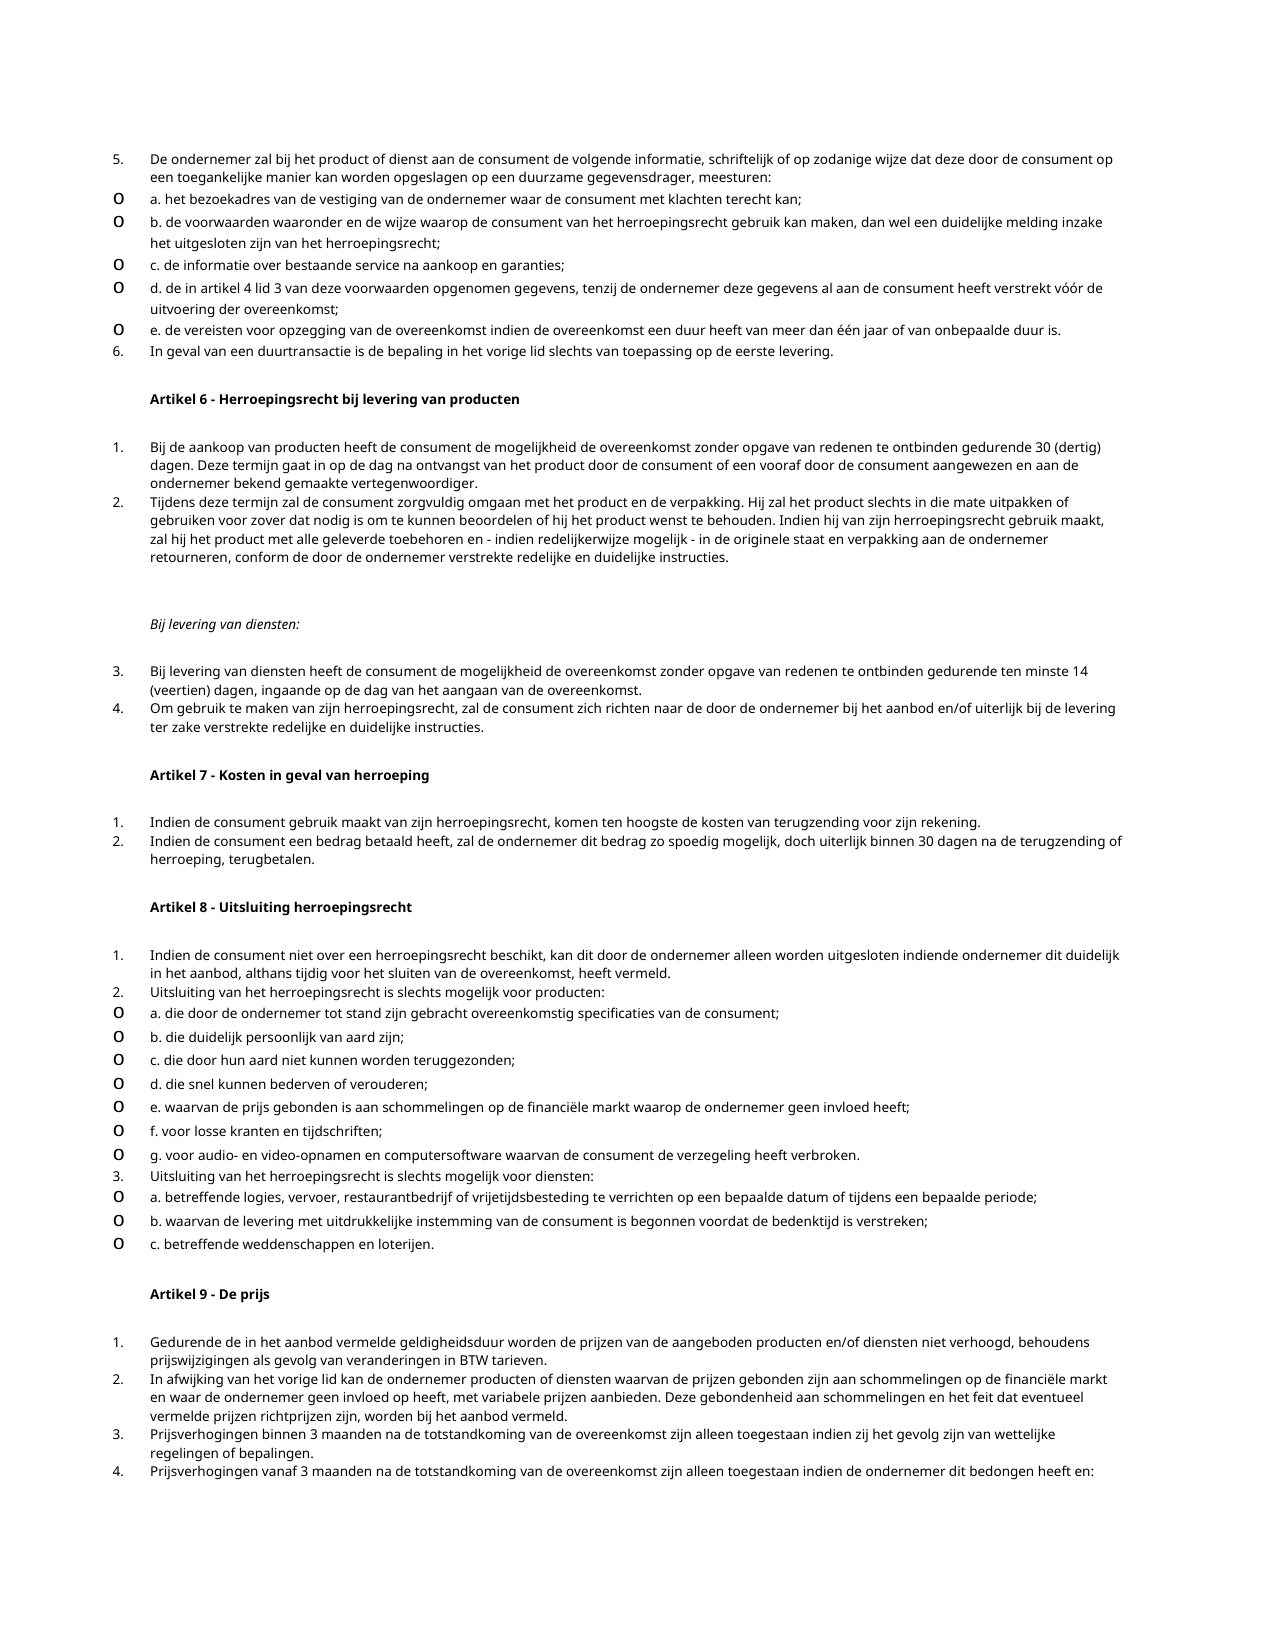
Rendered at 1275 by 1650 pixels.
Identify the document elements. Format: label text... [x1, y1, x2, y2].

subtitle Artikel 9 - De prijs [150, 1285, 1125, 1304]
list Indien de consument een bedrag betaald heeft, zal de ondernemer dit bedrag zo spoedig mogelijk, doch uiterlijk binnen 30 dagen na de terugzending of herroeping, terugbetalen. [112, 832, 1125, 868]
list Prijsverhogingen vanaf 3 maanden na de totstandkoming van de overeenkomst zijn alleen toegestaan indien de ondernemer dit bedongen heeft en: [112, 1462, 1125, 1480]
list a. die door de ondernemer tot stand zijn gebracht overeenkomstig specificaties van de consument; [112, 1001, 1125, 1024]
list b. die duidelijk persoonlijk van aard zijn; [112, 1024, 1125, 1048]
list Gedurende de in het aanbod vermelde geldigheidsduur worden de prijzen van de aangeboden producten en/of diensten niet verhoogd, behoudens prijswijzigingen als gevolg van veranderingen in BTW tarieven. [112, 1333, 1125, 1370]
list In afwijking van het vorige lid kan de ondernemer producten of diensten waarvan de prijzen gebonden zijn aan schommelingen op de financiële markt en waar de ondernemer geen invloed op heeft, met variabele prijzen aanbieden. Deze gebondenheid aan schommelingen en het feit dat eventueel vermelde prijzen richtprijzen zijn, worden bij het aanbod vermeld. [112, 1370, 1125, 1425]
subtitle Artikel 6 - Herroepingsrecht bij levering van producten [150, 389, 1125, 408]
subtitle Artikel 8 - Uitsluiting herroepingsrecht [150, 898, 1125, 916]
list d. die snel kunnen bederven of verouderen; [112, 1072, 1125, 1096]
list f. voor losse kranten en tijdschriften; [112, 1119, 1125, 1143]
list c. de informatie over bestaande service na aankoop en garanties; [112, 253, 1125, 276]
list Bij levering van diensten heeft de consument de mogelijkheid de overeenkomst zonder opgave van redenen te ontbinden gedurende ten minste 14 (veertien) dagen, ingaande op de dag van het aangaan van de overeenkomst. [112, 662, 1125, 699]
list d. de in artikel 4 lid 3 van deze voorwaarden opgenomen gegevens, tenzij de ondernemer deze gegevens al aan de consument heeft verstrekt vóór de uitvoering der overeenkomst; [112, 276, 1125, 318]
list Indien de consument gebruik maakt van zijn herroepingsrecht, komen ten hoogste de kosten van terugzending voor zijn rekening. [112, 813, 1125, 832]
list Uitsluiting van het herroepingsrecht is slechts mogelijk voor diensten: [112, 1166, 1125, 1185]
list e. waarvan de prijs gebonden is aan schommelingen op de financiële markt waarop de ondernemer geen invloed heeft; [112, 1096, 1125, 1119]
subtitle Artikel 7 - Kosten in geval van herroeping [150, 765, 1125, 784]
list a. het bezoekadres van de vestiging van de ondernemer waar de consument met klachten terecht kan; [112, 187, 1125, 211]
list a. betreffende logies, vervoer, restaurantbedrijf of vrijetijdsbesteding te verrichten op een bepaalde datum of tijdens een bepaalde periode; [112, 1185, 1125, 1208]
list Indien de consument niet over een herroepingsrecht beschikt, kan dit door de ondernemer alleen worden uitgesloten indiende ondernemer dit duidelijk in het aanbod, althans tijdig voor het sluiten van de overeenkomst, heeft vermeld. [112, 946, 1125, 982]
list De ondernemer zal bij het product of dienst aan de consument de volgende informatie, schriftelijk of op zodanige wijze dat deze door de consument op een toegankelijke manier kan worden opgeslagen op een duurzame gegevensdrager, meesturen: [112, 150, 1125, 187]
list g. voor audio- en video-opnamen en computersoftware waarvan de consument de verzegeling heeft verbroken. [112, 1143, 1125, 1166]
text Bij levering van diensten: [150, 596, 1125, 633]
list Om gebruik te maken van zijn herroepingsrecht, zal de consument zich richten naar de door de ondernemer bij het aanbod en/of uiterlijk bij de levering ter zake verstrekte redelijke en duidelijke instructies. [112, 699, 1125, 736]
list c. die door hun aard niet kunnen worden teruggezonden; [112, 1048, 1125, 1072]
list Prijsverhogingen binnen 3 maanden na de totstandkoming van de overeenkomst zijn alleen toegestaan indien zij het gevolg zijn van wettelijke regelingen of bepalingen. [112, 1425, 1125, 1462]
list e. de vereisten voor opzegging van de overeenkomst indien de overeenkomst een duur heeft van meer dan één jaar of van onbepaalde duur is. [112, 318, 1125, 342]
list c. betreffende weddenschappen en loterijen. [112, 1232, 1125, 1256]
list Bij de aankoop van producten heeft de consument de mogelijkheid de overeenkomst zonder opgave van redenen te ontbinden gedurende 30 (dertig) dagen. Deze termijn gaat in op de dag na ontvangst van het product door de consument of een vooraf door de consument aangewezen en aan de ondernemer bekend gemaakte vertegenwoordiger. [112, 437, 1125, 493]
list In geval van een duurtransactie is de bepaling in het vorige lid slechts van toepassing op de eerste levering. [112, 342, 1125, 360]
list Uitsluiting van het herroepingsrecht is slechts mogelijk voor producten: [112, 982, 1125, 1001]
list b. de voorwaarden waaronder en de wijze waarop de consument van het herroepingsrecht gebruik kan maken, dan wel een duidelijke melding inzake het uitgesloten zijn van het herroepingsrecht; [112, 211, 1125, 253]
list Tijdens deze termijn zal de consument zorgvuldig omgaan met het product en de verpakking. Hij zal het product slechts in die mate uitpakken of gebruiken voor zover dat nodig is om te kunnen beoordelen of hij het product wenst te behouden. Indien hij van zijn herroepingsrecht gebruik maakt, zal hij het product met alle geleverde toebehoren en - indien redelijkerwijze mogelijk - in de originele staat en verpakking aan de ondernemer retourneren, conform de door de ondernemer verstrekte redelijke en duidelijke instructies. [112, 493, 1125, 567]
list b. waarvan de levering met uitdrukkelijke instemming van de consument is begonnen voordat de bedenktijd is verstreken; [112, 1208, 1125, 1232]
